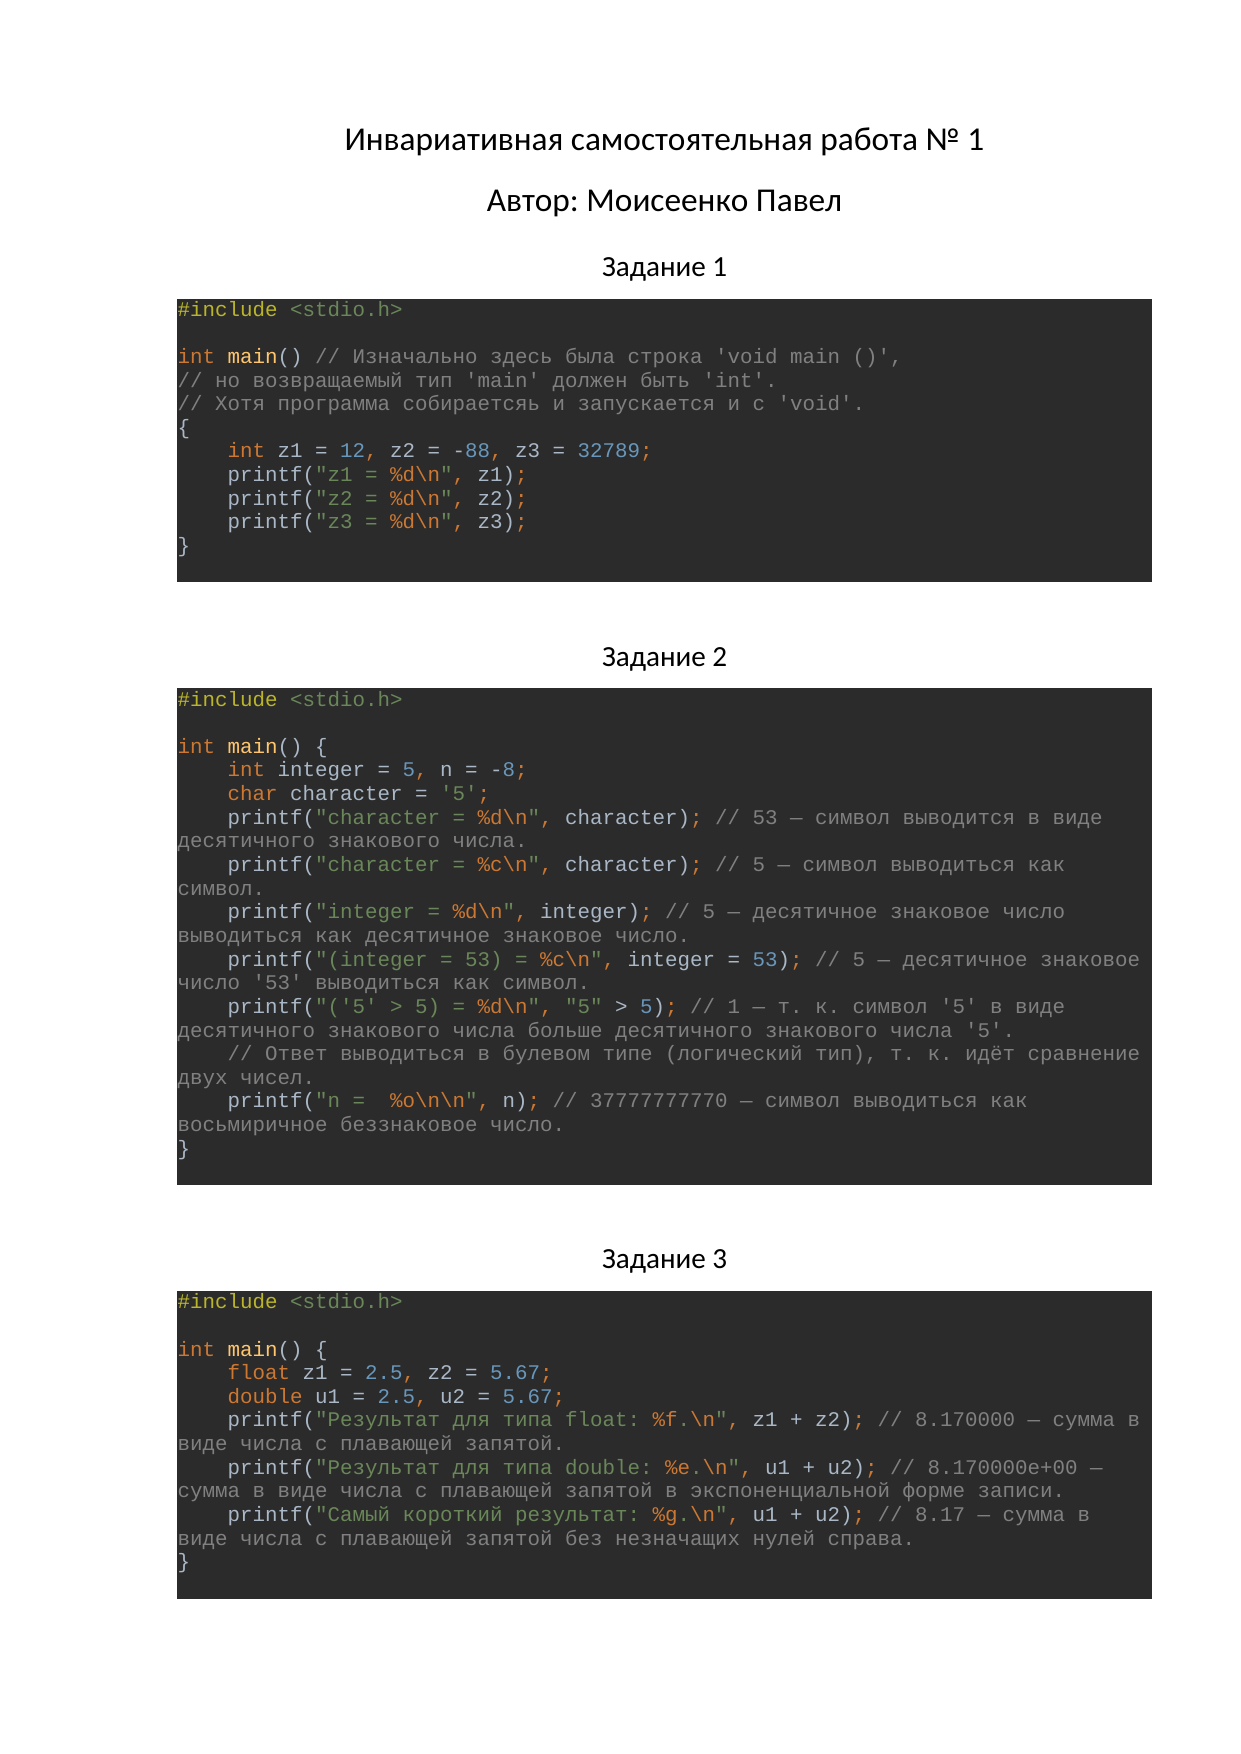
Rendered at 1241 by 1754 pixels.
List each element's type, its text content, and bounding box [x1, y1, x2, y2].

text #include <stdio.h> int main() // Изначально здесь была строка 'void main ()', // но возвращаемый тип 'main' должен быть 'int'. // Хотя программа собираетсяь и запускается и с 'void'. { int z1 = 12, z2 = -88, z3 = 32789; printf("z1 = %d\n", z1); printf("z2 = %d\n", z2); printf("z3 = %d\n", z3); } [177, 299, 1152, 559]
text #include <stdio.h> int main() { int integer = 5, n = -8; char character = '5'; printf("character = %d\n", character); // 53 — символ выводится в виде десятичного знакового числа. printf("character = %c\n", character); // 5 — символ выводиться как символ. printf("integer = %d\n", integer); // 5 — десятичное знаковое число выводиться как десятичное знаковое число. printf("(integer = 53) = %c\n", integer = 53); // 5 — десятичное знаковое число '53' выводиться как символ. printf("('5' > 5) = %d\n", "5" > 5); // 1 — т. к. символ '5' в виде десятичного знакового числа больше десятичного знакового числа '5'. // Ответ выводиться в булевом типе (логический тип), т. к. идёт сравнение двух чисел. printf("n = %o\n\n", n); // 37777777770 — символ выводиться как восьмиричное беззнаковое число. } [177, 688, 1152, 1161]
text #include <stdio.h> int main() { float z1 = 2.5, z2 = 5.67; double u1 = 2.5, u2 = 5.67; printf("Результат для типа float: %f.\n", z1 + z2); // 8.170000 — сумма в виде числа с плавающей запятой. printf("Результат для типа double: %e.\n", u1 + u2); // 8.170000e+00 — сумма в виде числа с плавающей запятой в экспоненциальной форме записи. printf("Самый короткий результат: %g.\n", u1 + u2); // 8.17 — сумма в виде числа с плавающей запятой без незначащих нулей справа. } [177, 1291, 1152, 1575]
text Задание 3 [177, 1240, 1152, 1276]
text Задание 2 [177, 638, 1152, 673]
text Инвариативная самостоятельная работа № 1 [177, 118, 1152, 159]
text Автор: Моисеенко Павел [177, 179, 1152, 219]
text Задание 1 [177, 248, 1152, 283]
